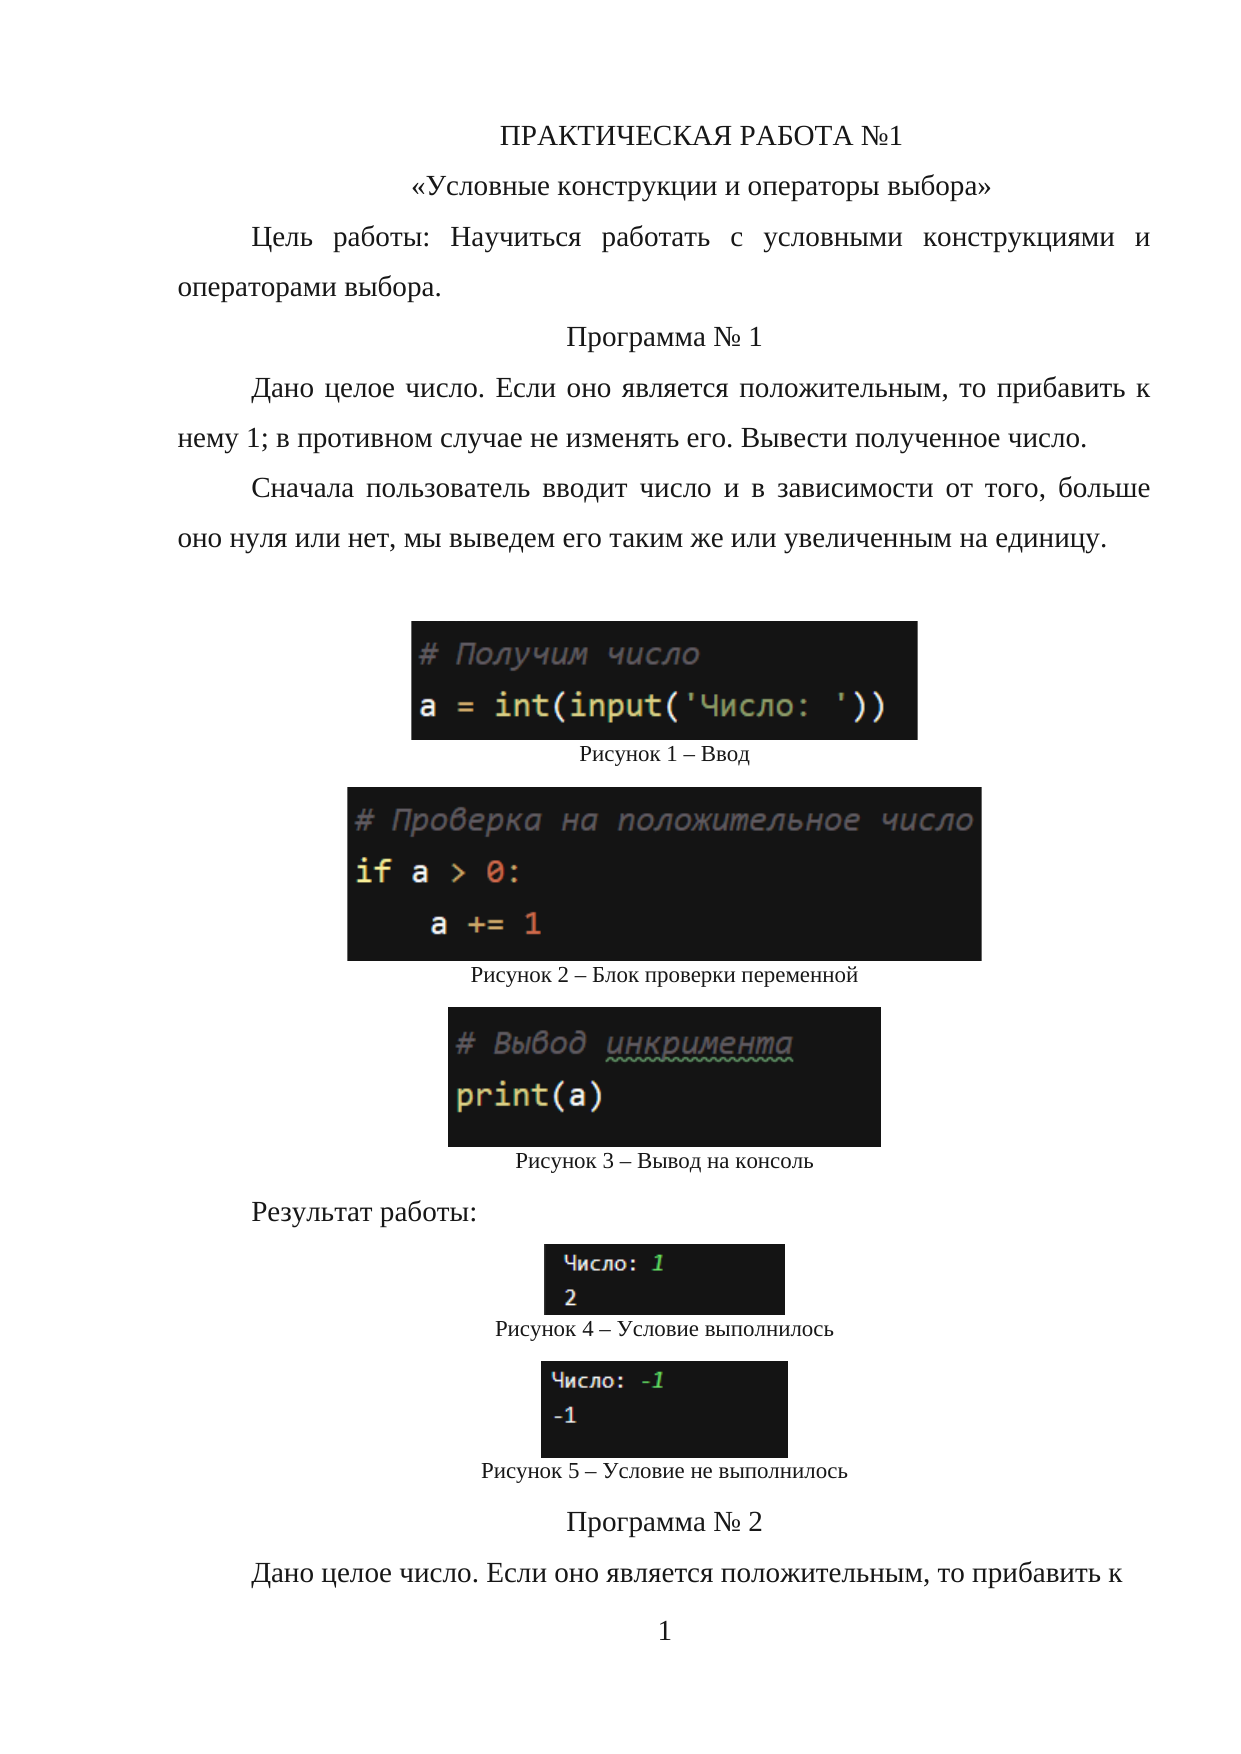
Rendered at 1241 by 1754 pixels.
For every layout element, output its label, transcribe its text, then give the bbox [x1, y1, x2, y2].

text Цель работы: Научиться работать с условными конструкциями и операторами выбора. [177, 219, 1152, 303]
text Дано целое число. Если оно является положительным, то прибавить к нему 1; в противном случае не изменять его. Вывести полученное число. [177, 370, 1152, 453]
picture [448, 1007, 881, 1147]
picture [541, 1361, 788, 1458]
text ПРАКТИЧЕСКАЯ РАБОТА №1 [177, 118, 1152, 152]
subtitle Программа № 1 [177, 319, 1152, 353]
subtitle Программа № 2 [177, 1504, 1152, 1538]
text Результат работы: [177, 1194, 1152, 1228]
picture [544, 1244, 785, 1315]
text Сначала пользователь вводит число и в зависимости от того, больше оно нуля или нет, мы выведем его таким же или увеличенным на единицу. [177, 470, 1152, 554]
text Дано целое число. Если оно является положительным, то прибавить к [177, 1555, 1152, 1588]
picture [347, 787, 982, 961]
picture [411, 621, 918, 740]
text «Условные конструкции и операторы выбора» [177, 168, 1152, 202]
